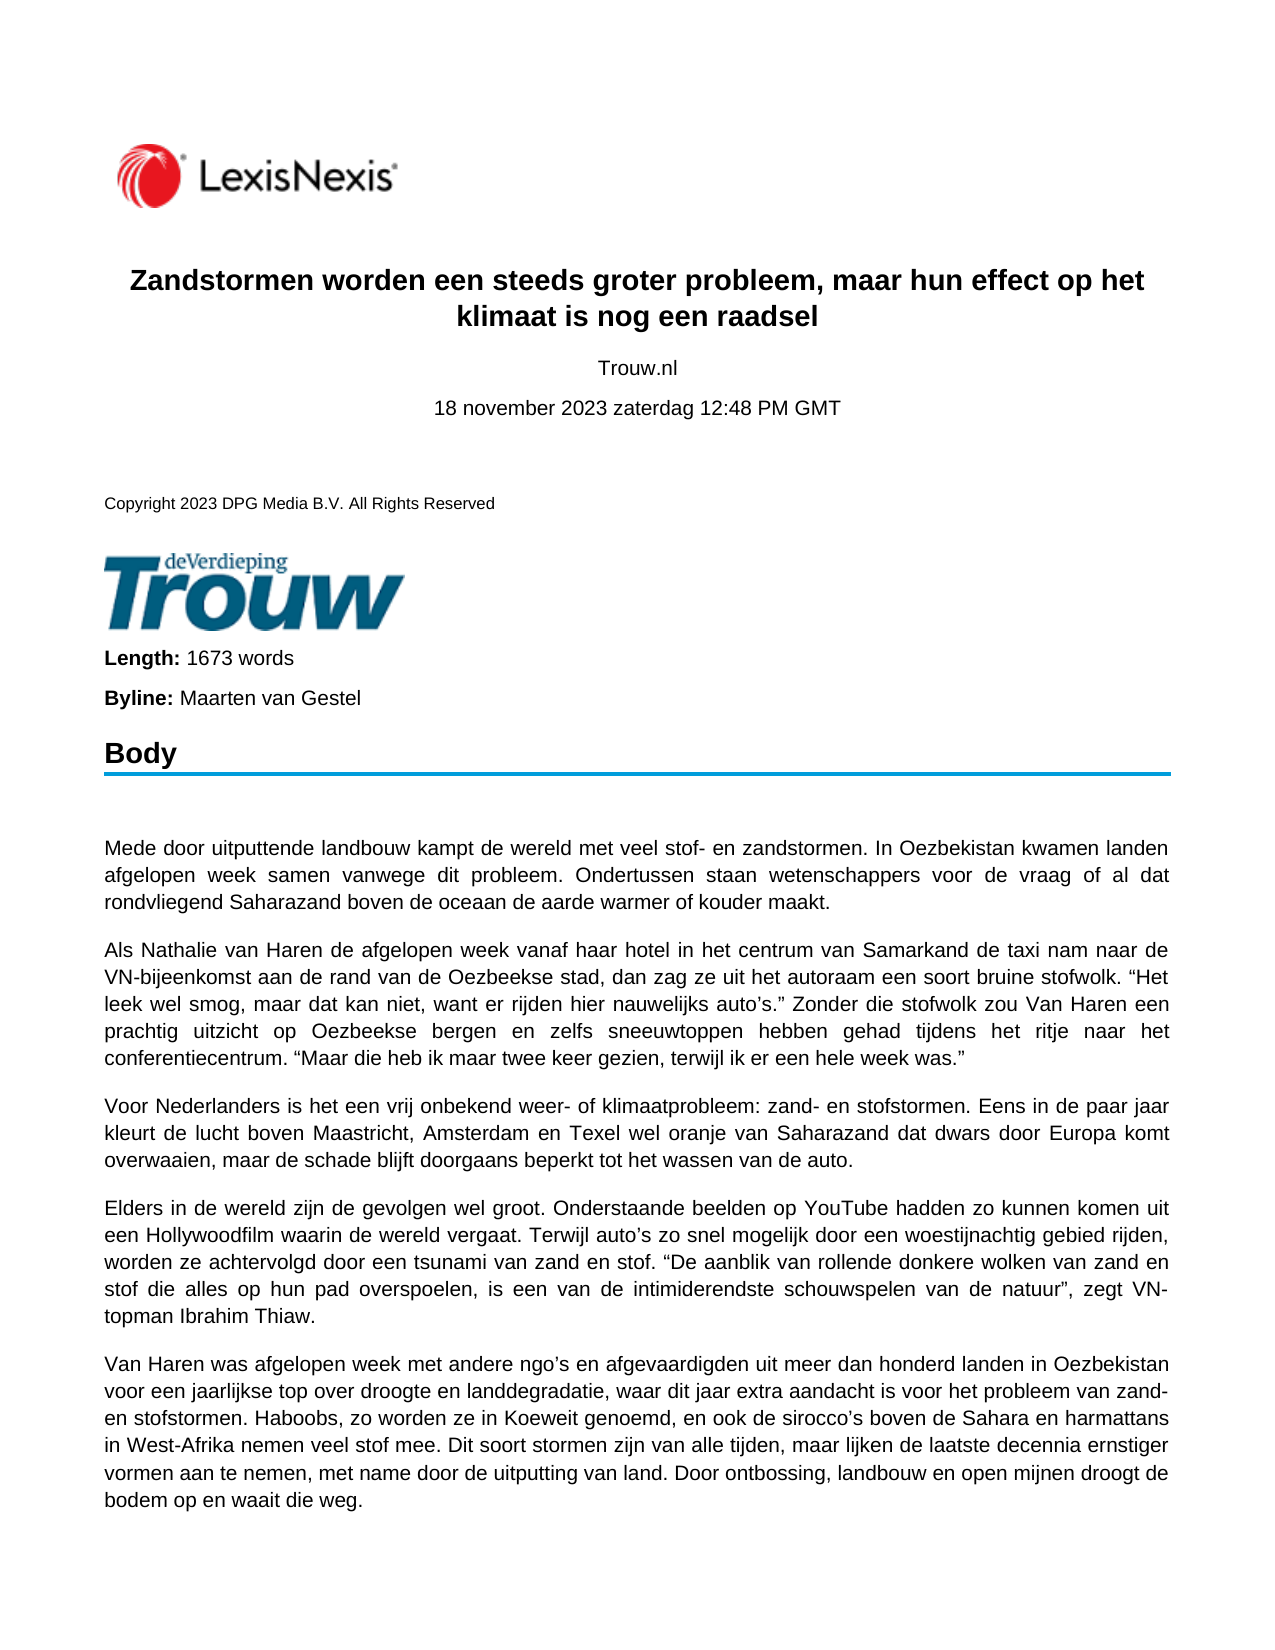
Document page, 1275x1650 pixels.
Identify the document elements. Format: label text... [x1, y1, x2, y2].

text Voor Nederlanders is het een vrij onbekend weer- of klimaatprobleem: zand- en stofstormen. Eens in de paar jaar kleurt de lucht boven Maastricht, Amsterdam en Texel wel oranje van Saharazand dat dwars door Europa komt overwaaien, maar de schade blijft doorgaans beperkt tot het wassen van de auto. [104, 1091, 1171, 1172]
text Body [104, 735, 1171, 770]
text Trouw.nl [104, 353, 1171, 380]
text Van Haren was afgelopen week met andere ngo’s en afgevaardigden uit meer dan honderd landen in Oezbekistan voor een jaarlijkse top over droogte en landdegradatie, waar dit jaar extra aandacht is voor het probleem van zand- en stofstormen. Haboobs, zo worden ze in Koeweit genoemd, en ook de sirocco’s boven de Sahara en harmattans in West-Afrika nemen veel stof mee. Dit soort stormen zijn van alle tijden, maar lijken de laatste decennia ernstiger vormen aan te nemen, met name door de uitputting van land. Door ontbossing, landbouw en open mijnen droogt de bodem op en waait die weg. [104, 1349, 1171, 1511]
text 18 november 2023 zaterdag 12:48 PM GMT [104, 393, 1171, 420]
text Als Nathalie van Haren de afgelopen week vanaf haar hotel in het centrum van Samarkand de taxi nam naar de VN-bijeenkomst aan de rand van de Oezbeekse stad, dan zag ze uit het autoraam een soort bruine stofwolk. “Het leek wel smog, maar dat kan niet, want er rijden hier nauwelijks auto’s.” Zonder die stofwolk zou Van Haren een prachtig uitzicht op Oezbeekse bergen en zelfs sneeuwtoppen hebben gehad tijdens het ritje naar het conferentiecentrum. “Maar die heb ik maar twee keer gezien, terwijl ik er een hele week was.” [104, 934, 1171, 1070]
picture [203, 586, 227, 618]
text Length: 1673 words [104, 643, 1171, 670]
text Elders in de wereld zijn de gevolgen wel groot. Onderstaande beelden op YouTube hadden zo kunnen komen uit een Hollywoodfilm waarin de wereld vergaat. Terwijl auto’s zo snel mogelijk door een woestijnachtig gebied rijden, worden ze achtervolgd door een tsunami van zand en stof. “De aanblik van rollende donkere wolken van zand en stof die alles op hun pad overspoelen, is een van de intimiderendste schouwspelen van de natuur”, zegt VN-topman Ibrahim Thiaw. [104, 1193, 1171, 1328]
subtitle Zandstormen worden een steeds groter probleem, maar hun effect op het klimaat is nog een raadsel [104, 261, 1171, 332]
text Byline: Maarten van Gestel [104, 683, 1171, 710]
text Copyright 2023 DPG Media B.V. All Rights Reserved [104, 461, 1171, 513]
picture [104, 553, 405, 631]
picture [104, 144, 412, 208]
text Mede door uitputtende landbouw kampt de wereld met veel stof- en zandstormen. In Oezbekistan kwamen landen afgelopen week samen vanwege dit probleem. Ondertussen staan wetenschappers voor de vraag of al dat rondvliegend Saharazand boven de oceaan de aarde warmer of kouder maakt. [104, 832, 1171, 913]
